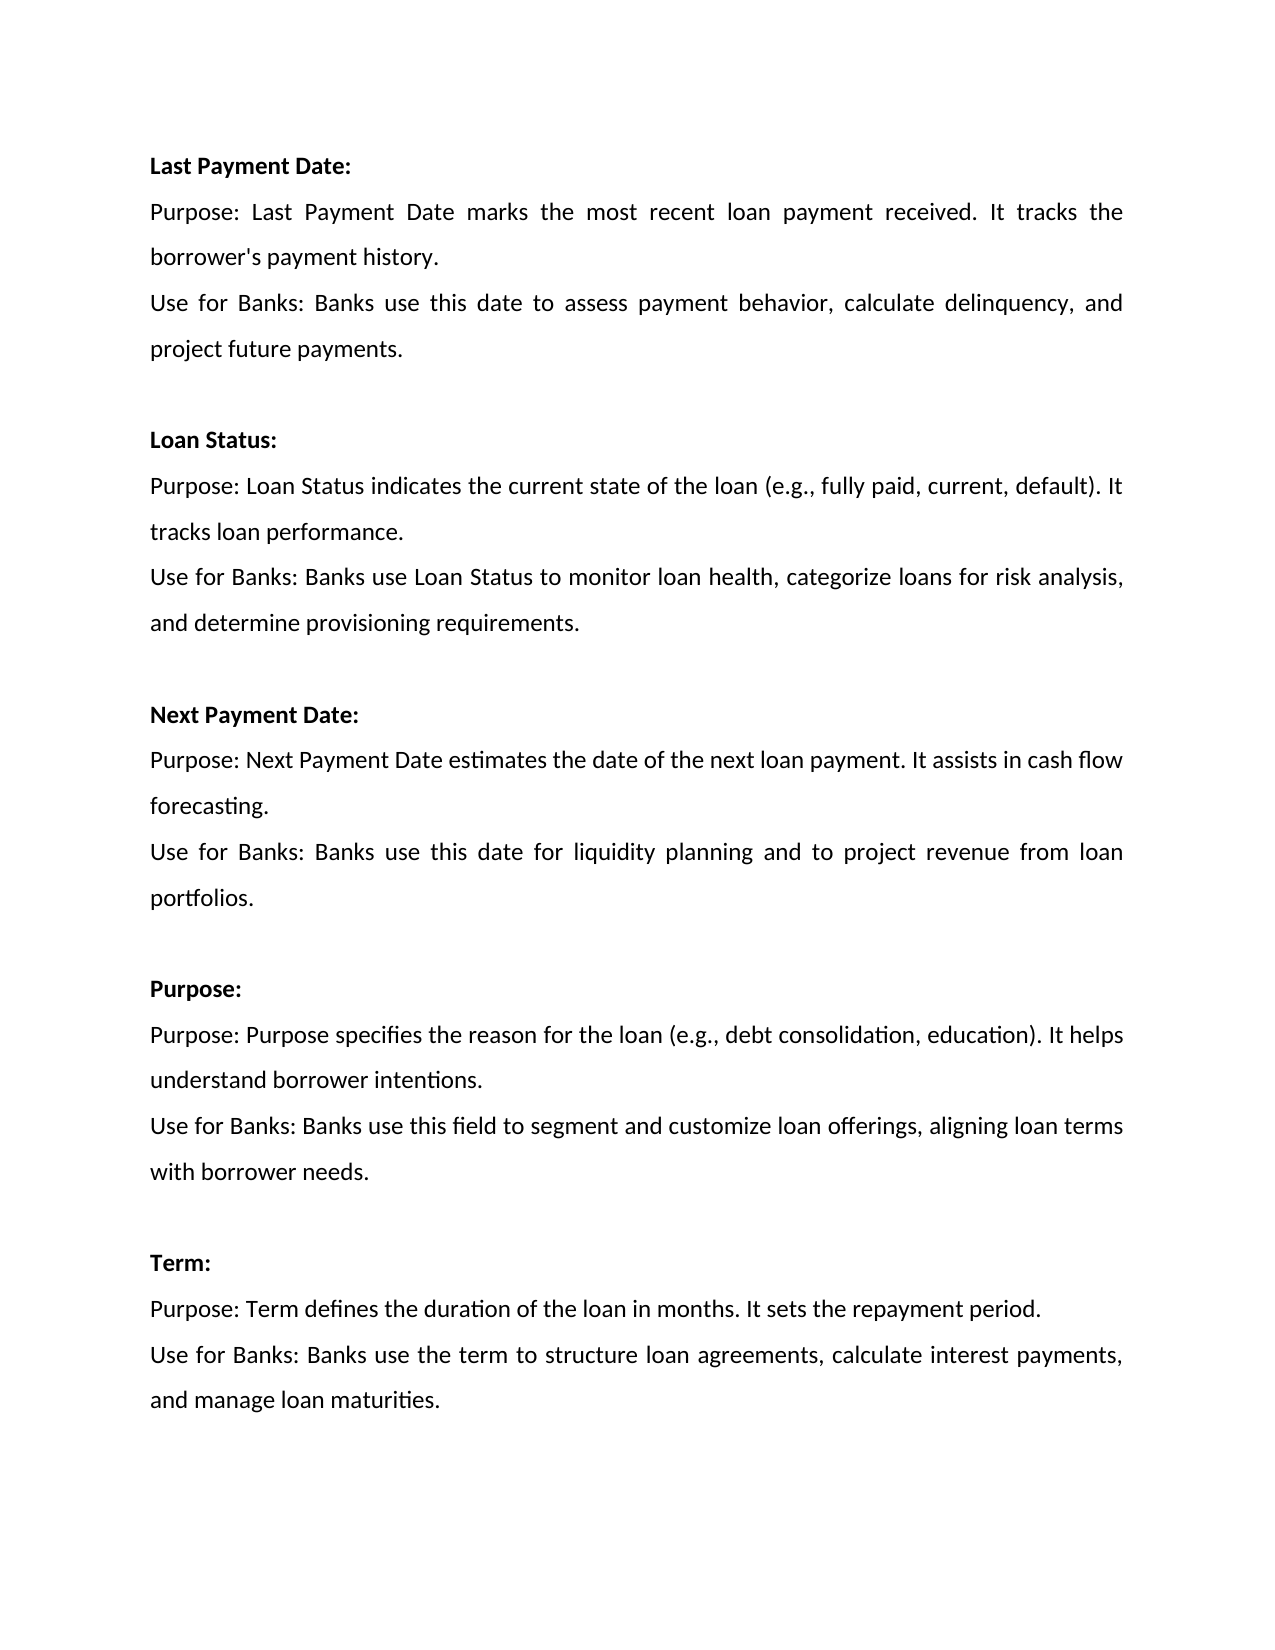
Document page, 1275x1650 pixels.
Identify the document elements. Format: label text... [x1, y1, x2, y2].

text Term: [150, 1247, 1125, 1278]
text Use for Banks: Banks use this field to segment and customize loan offerings, aligning loan terms with borrower needs. [150, 1110, 1125, 1187]
text Purpose: Purpose specifies the reason for the loan (e.g., debt consolidation, education). It helps understand borrower intentions. [150, 1019, 1125, 1095]
text Purpose: Next Payment Date estimates the date of the next loan payment. It assists in cash flow forecasting. [150, 744, 1125, 821]
text Purpose: Last Payment Date marks the most recent loan payment received. It tracks the borrower's payment history. [150, 196, 1125, 272]
text Purpose: [150, 973, 1125, 1004]
text Use for Banks: Banks use this date to assess payment behavior, calculate delinquency, and project future payments. [150, 287, 1125, 363]
text Purpose: Loan Status indicates the current state of the loan (e.g., fully paid, current, default). It tracks loan performance. [150, 470, 1125, 546]
text Loan Status: [150, 424, 1125, 455]
text Use for Banks: Banks use Loan Status to monitor loan health, categorize loans for risk analysis, and determine provisioning requirements. [150, 562, 1125, 638]
text Next Payment Date: [150, 699, 1125, 729]
text Use for Banks: Banks use this date for liquidity planning and to project revenue from loan portfolios. [150, 836, 1125, 912]
text Use for Banks: Banks use the term to structure loan agreements, calculate interest payments, and manage loan maturities. [150, 1339, 1125, 1415]
text Purpose: Term defines the duration of the loan in months. It sets the repayment period. [150, 1293, 1125, 1324]
text Last Payment Date: [150, 150, 1125, 181]
